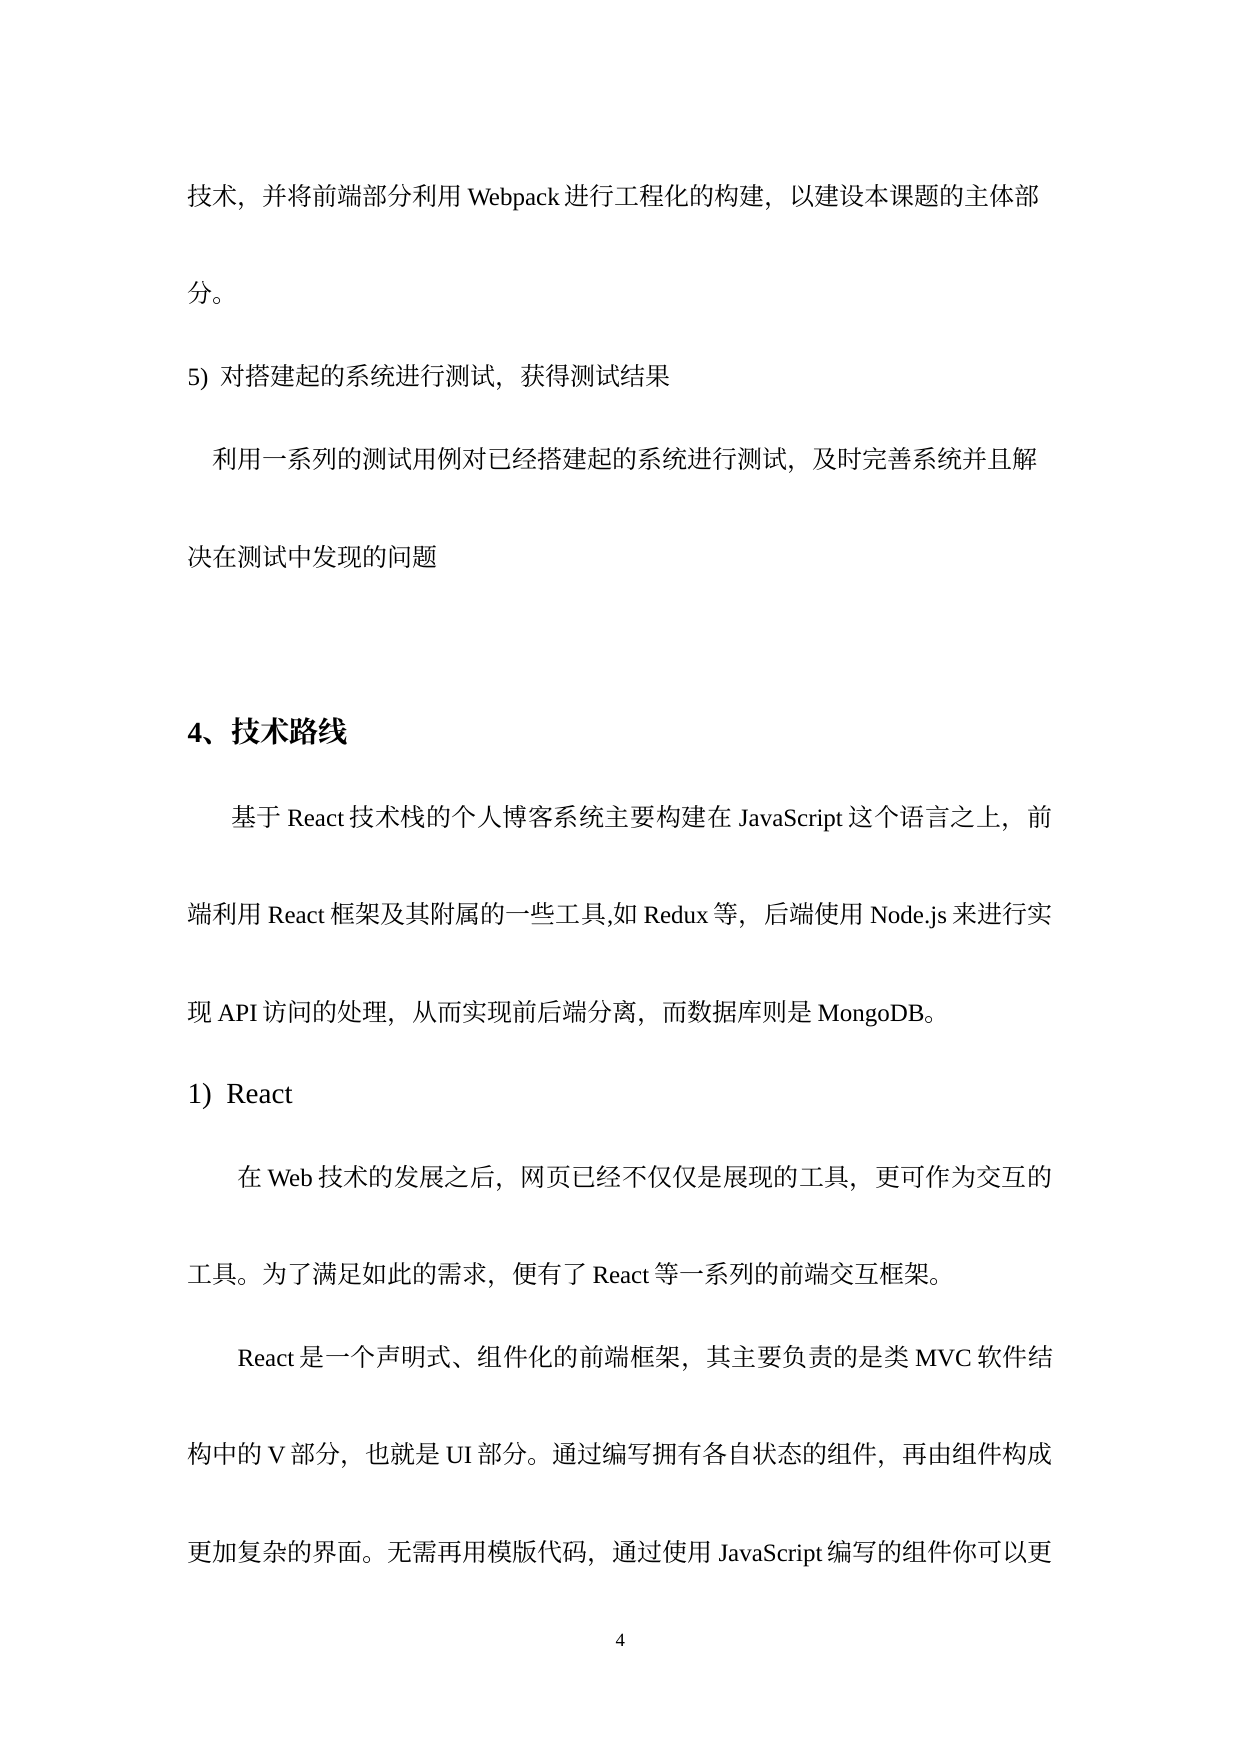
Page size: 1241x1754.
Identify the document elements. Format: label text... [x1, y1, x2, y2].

text 利用一系列的测试用例对已经搭建起的系统进行测试，及时完善系统并且解决在测试中发现的问题 [187, 425, 1053, 588]
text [187, 1323, 1053, 1583]
text 4、技术路线 [187, 697, 1053, 762]
text 在Web技术的发展之后，网页已经不仅仅是展现的工具，更可作为交互的工具。为了满足如此的需求，便有了React等一系列的前端交互框架。 [187, 1143, 1053, 1305]
text 基于React技术栈的个人博客系统主要构建在JavaScript这个语言之上，前端利用React框架及其附属的一些工具,如Redux等，后端使用Node.js来进行实现API访问的处理，从而实现前后端分离，而数据库则是MongoDB。 [187, 783, 1053, 1043]
text 1) React [187, 1061, 1053, 1126]
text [187, 162, 1053, 324]
text 5) 对搭建起的系统进行测试，获得测试结果 [187, 342, 1053, 407]
